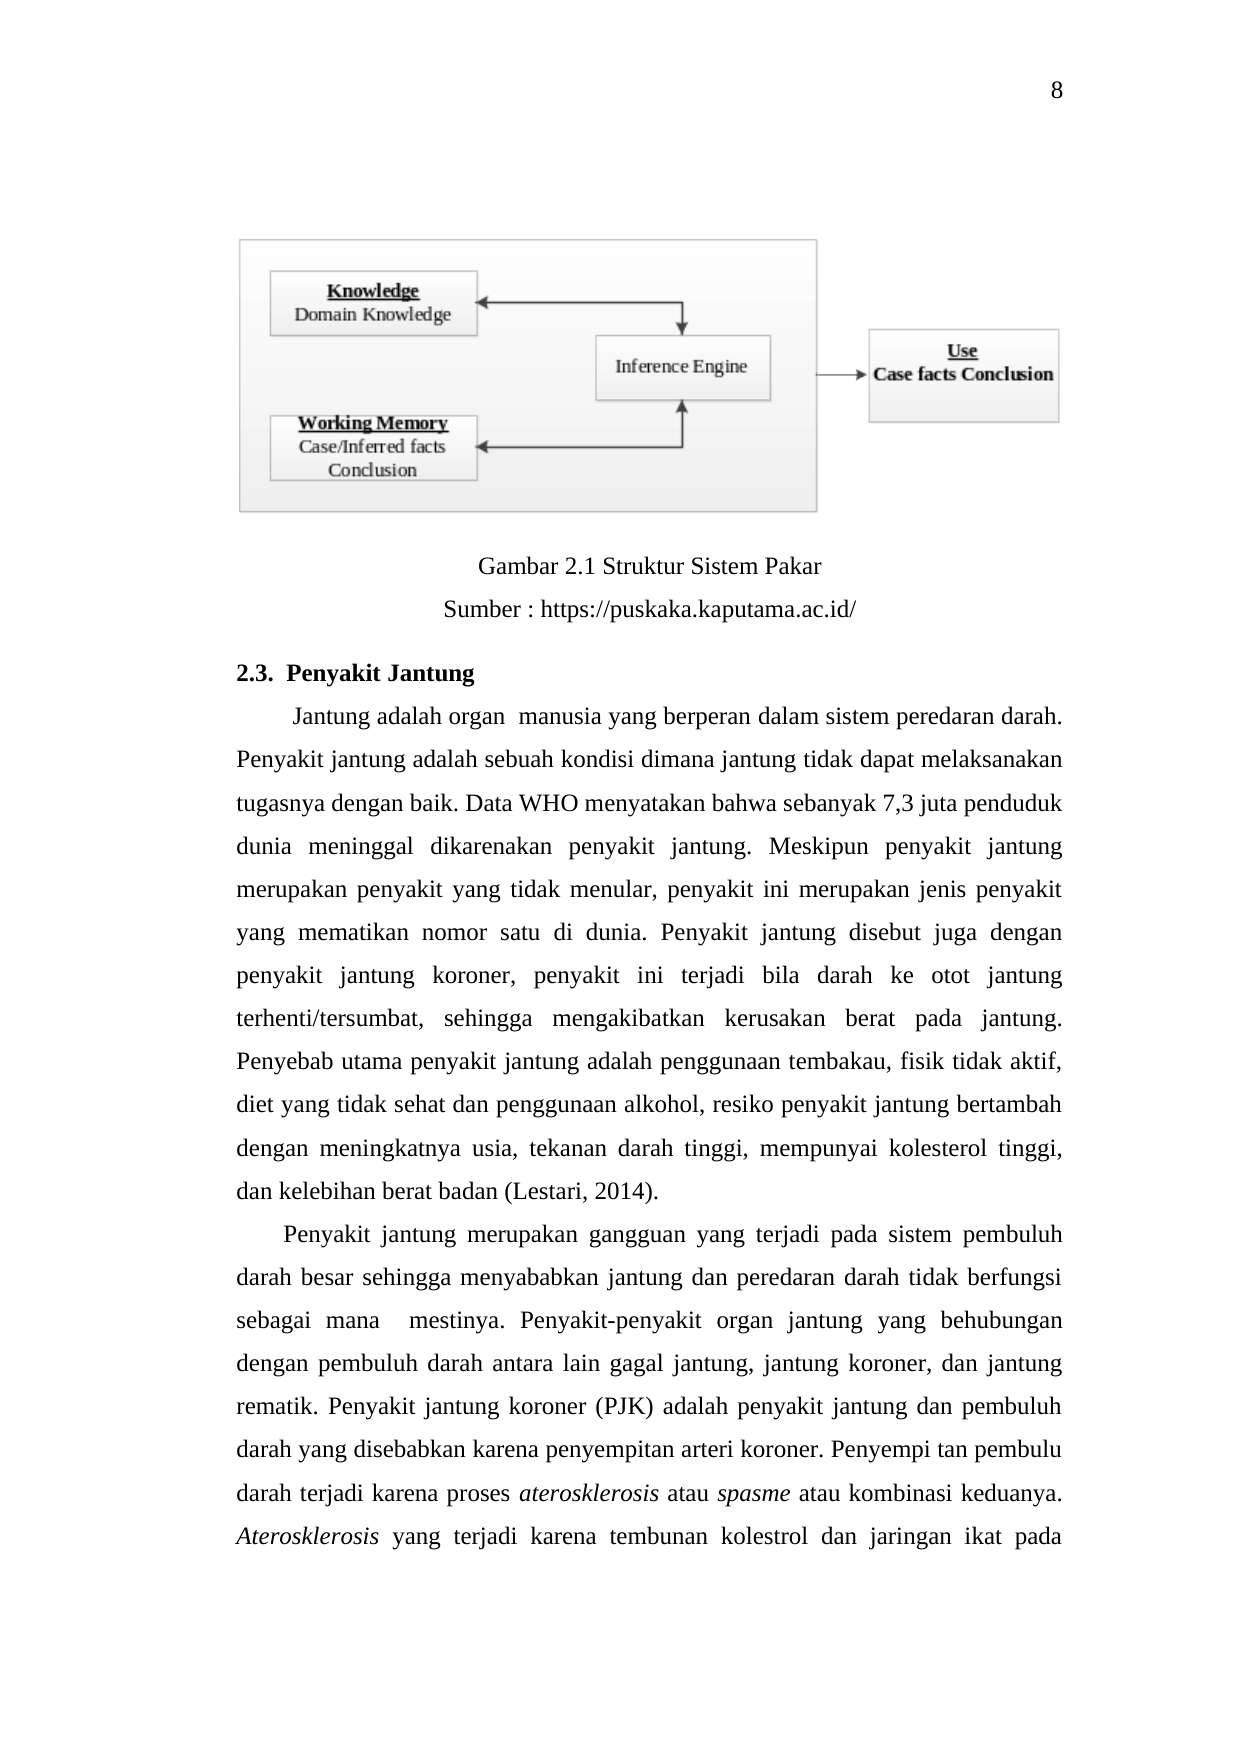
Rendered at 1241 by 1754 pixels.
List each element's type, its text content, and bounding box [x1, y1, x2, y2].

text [236, 1219, 1063, 1549]
text Gambar 2.1 Struktur Sistem Pakar [236, 551, 1063, 580]
text 2.3. Penyakit Jantung [236, 658, 1063, 687]
text Jantung adalah organ manusia yang berperan dalam sistem peredaran darah. Penyakit jantung adalah sebuah kondisi dimana jantung tidak dapat melaksanakan tugasnya dengan baik. Data WHO menyatakan bahwa sebanyak 7,3 juta penduduk dunia meninggal dikarenakan penyakit jantung. Meskipun penyakit jantung merupakan penyakit yang tidak menular, penyakit ini merupakan jenis penyakit yang mematikan nomor satu di dunia. Penyakit jantung disebut juga dengan penyakit jantung koroner, penyakit ini terjadi bila darah ke otot jantung terhenti/tersumbat, sehingga mengakibatkan kerusakan berat pada jantung. Penyebab utama penyakit jantung adalah penggunaan tembakau, fisik tidak aktif, diet yang tidak sehat dan penggunaan alkohol, resiko penyakit jantung bertambah dengan meningkatnya usia, tekanan darah tinggi, mempunyai kolesterol tinggi, dan kelebihan berat badan (Lestari, 2014). [236, 701, 1063, 1204]
text Sumber : https://puskaka.kaputama.ac.id/ [236, 594, 1063, 623]
